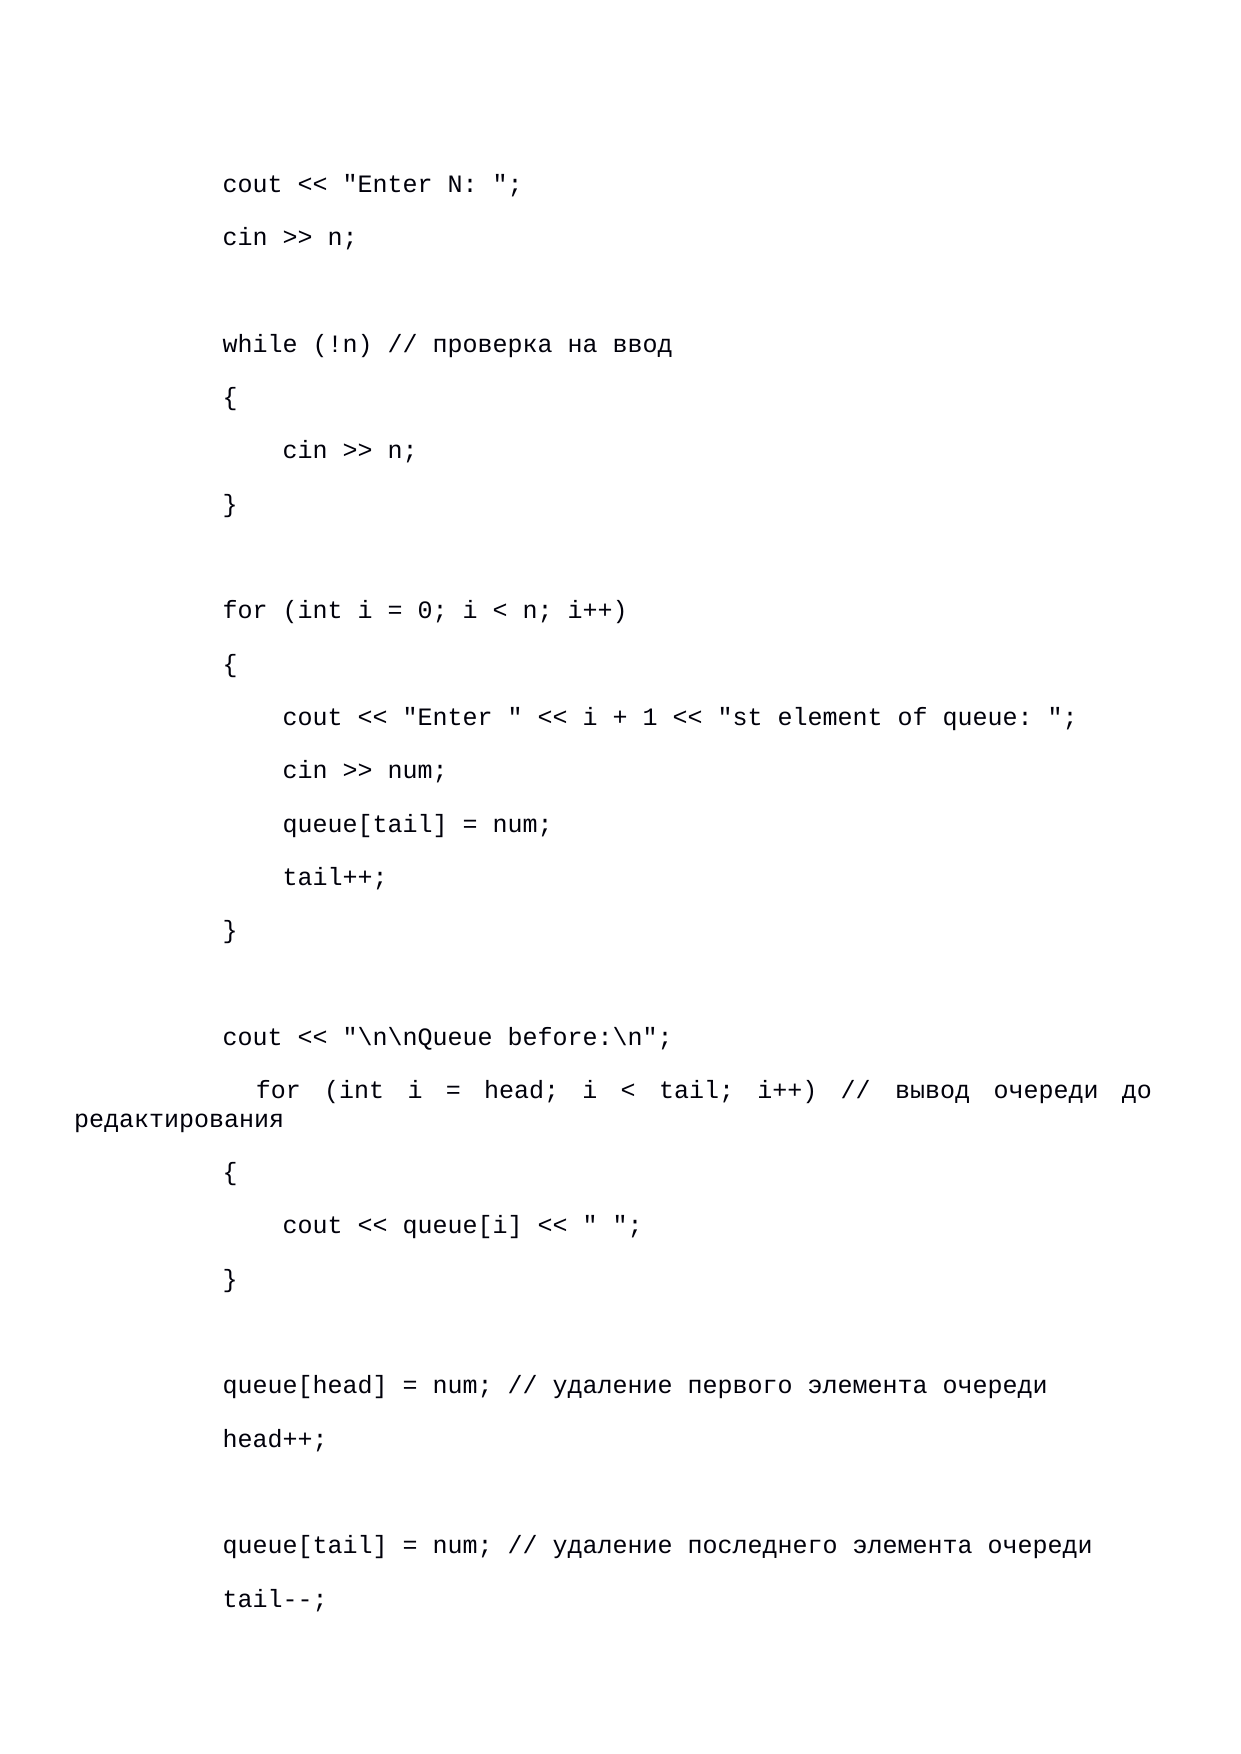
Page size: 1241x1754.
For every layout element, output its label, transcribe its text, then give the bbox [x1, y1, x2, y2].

text cout << queue[i] << " "; [74, 1213, 1152, 1241]
text queue[head] = num; // удаление первого элемента очереди [74, 1373, 1152, 1401]
text head++; [74, 1426, 1152, 1455]
text cin >> n; [74, 225, 1152, 253]
text cout << "Enter " << i + 1 << "st element of queue: "; [74, 705, 1152, 733]
text } [74, 491, 1152, 520]
text cout << "\n\nQueue before:\n"; [74, 1025, 1152, 1053]
text while (!n) // проверка на ввод [74, 331, 1152, 360]
text cin >> n; [74, 438, 1152, 466]
text cin >> num; [74, 758, 1152, 786]
text cout << "Enter N: "; [74, 171, 1152, 200]
text { [74, 385, 1152, 413]
text queue[tail] = num; // удаление последнего элемента очереди [74, 1533, 1152, 1561]
text tail--; [74, 1586, 1152, 1615]
text tail++; [74, 865, 1152, 893]
text for (int i = 0; i < n; i++) [74, 598, 1152, 626]
text queue[tail] = num; [74, 811, 1152, 840]
text { [74, 651, 1152, 680]
text } [74, 1266, 1152, 1295]
text } [74, 918, 1152, 946]
text for (int i = head; i < tail; i++) // вывод очереди до редактирования [74, 1078, 1152, 1135]
text { [74, 1160, 1152, 1188]
